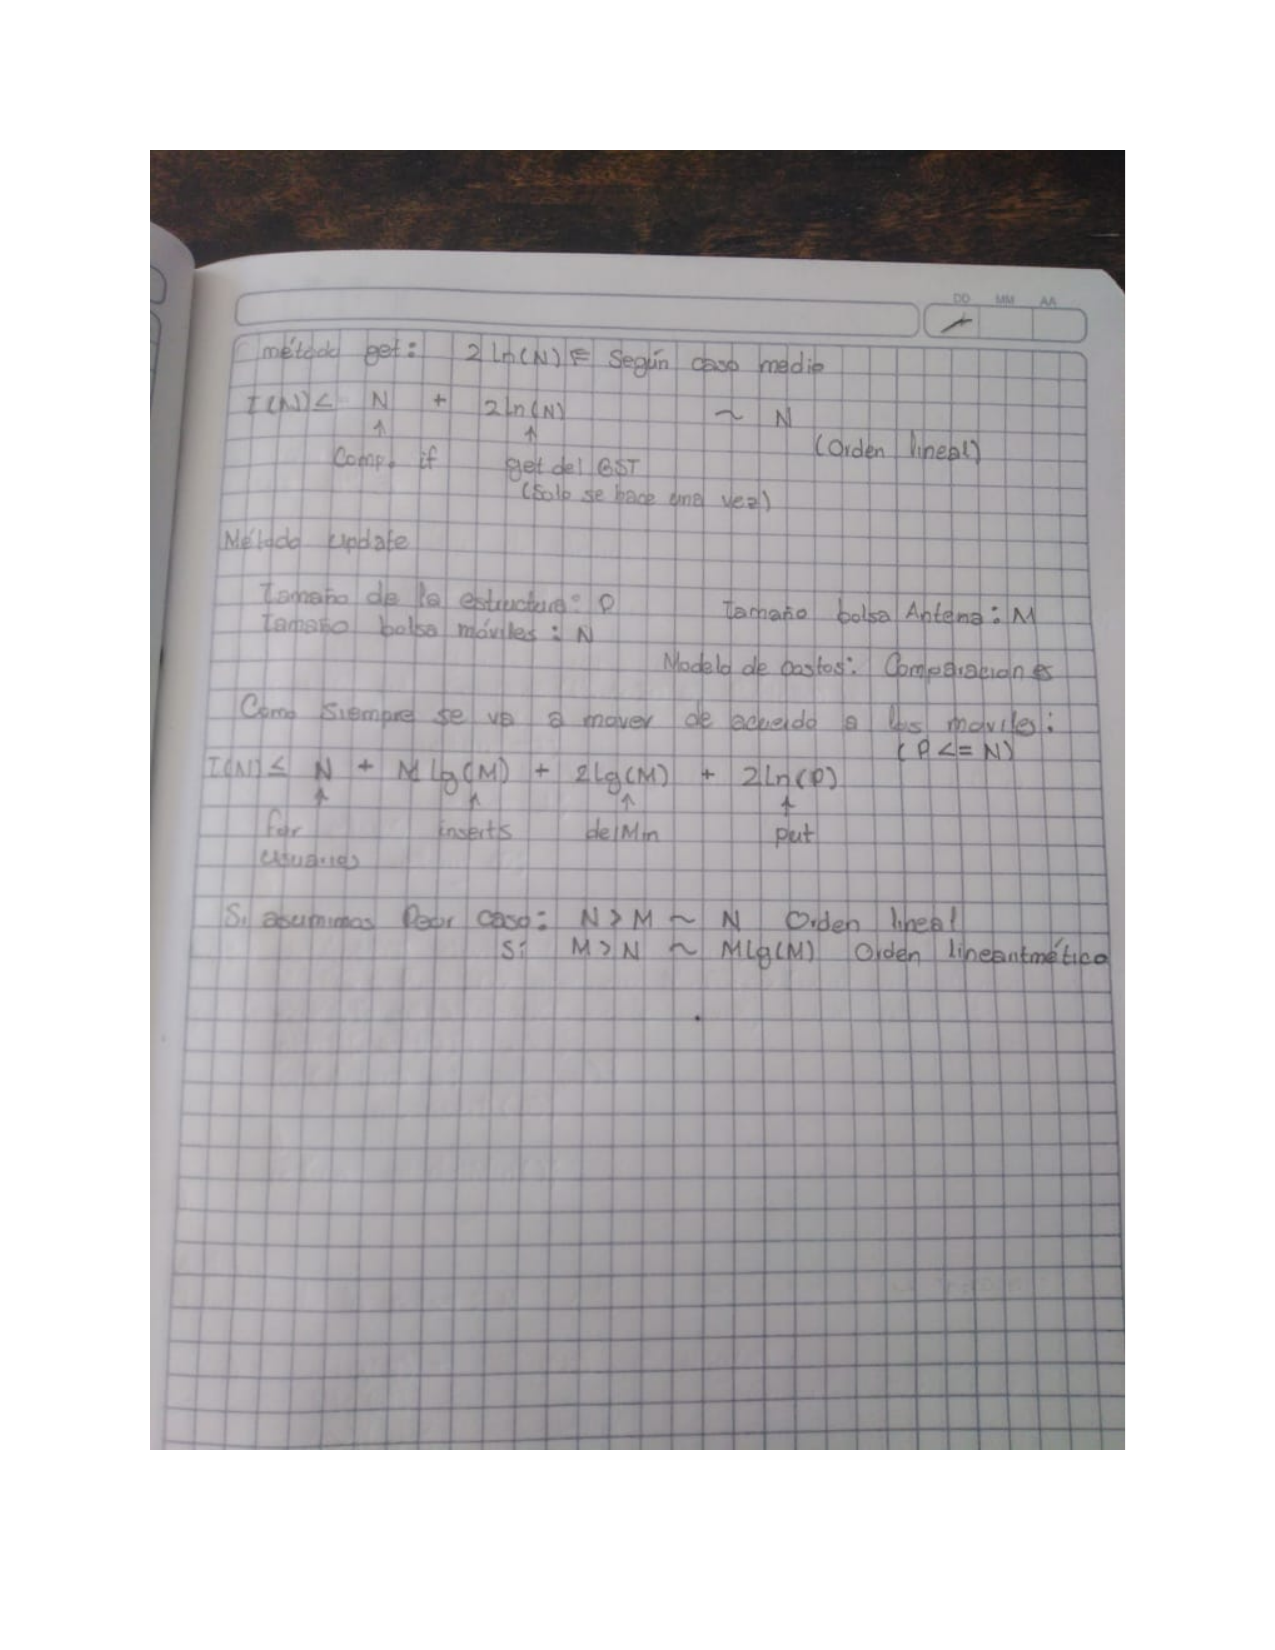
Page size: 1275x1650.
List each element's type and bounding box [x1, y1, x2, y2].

picture [150, 150, 1125, 1450]
